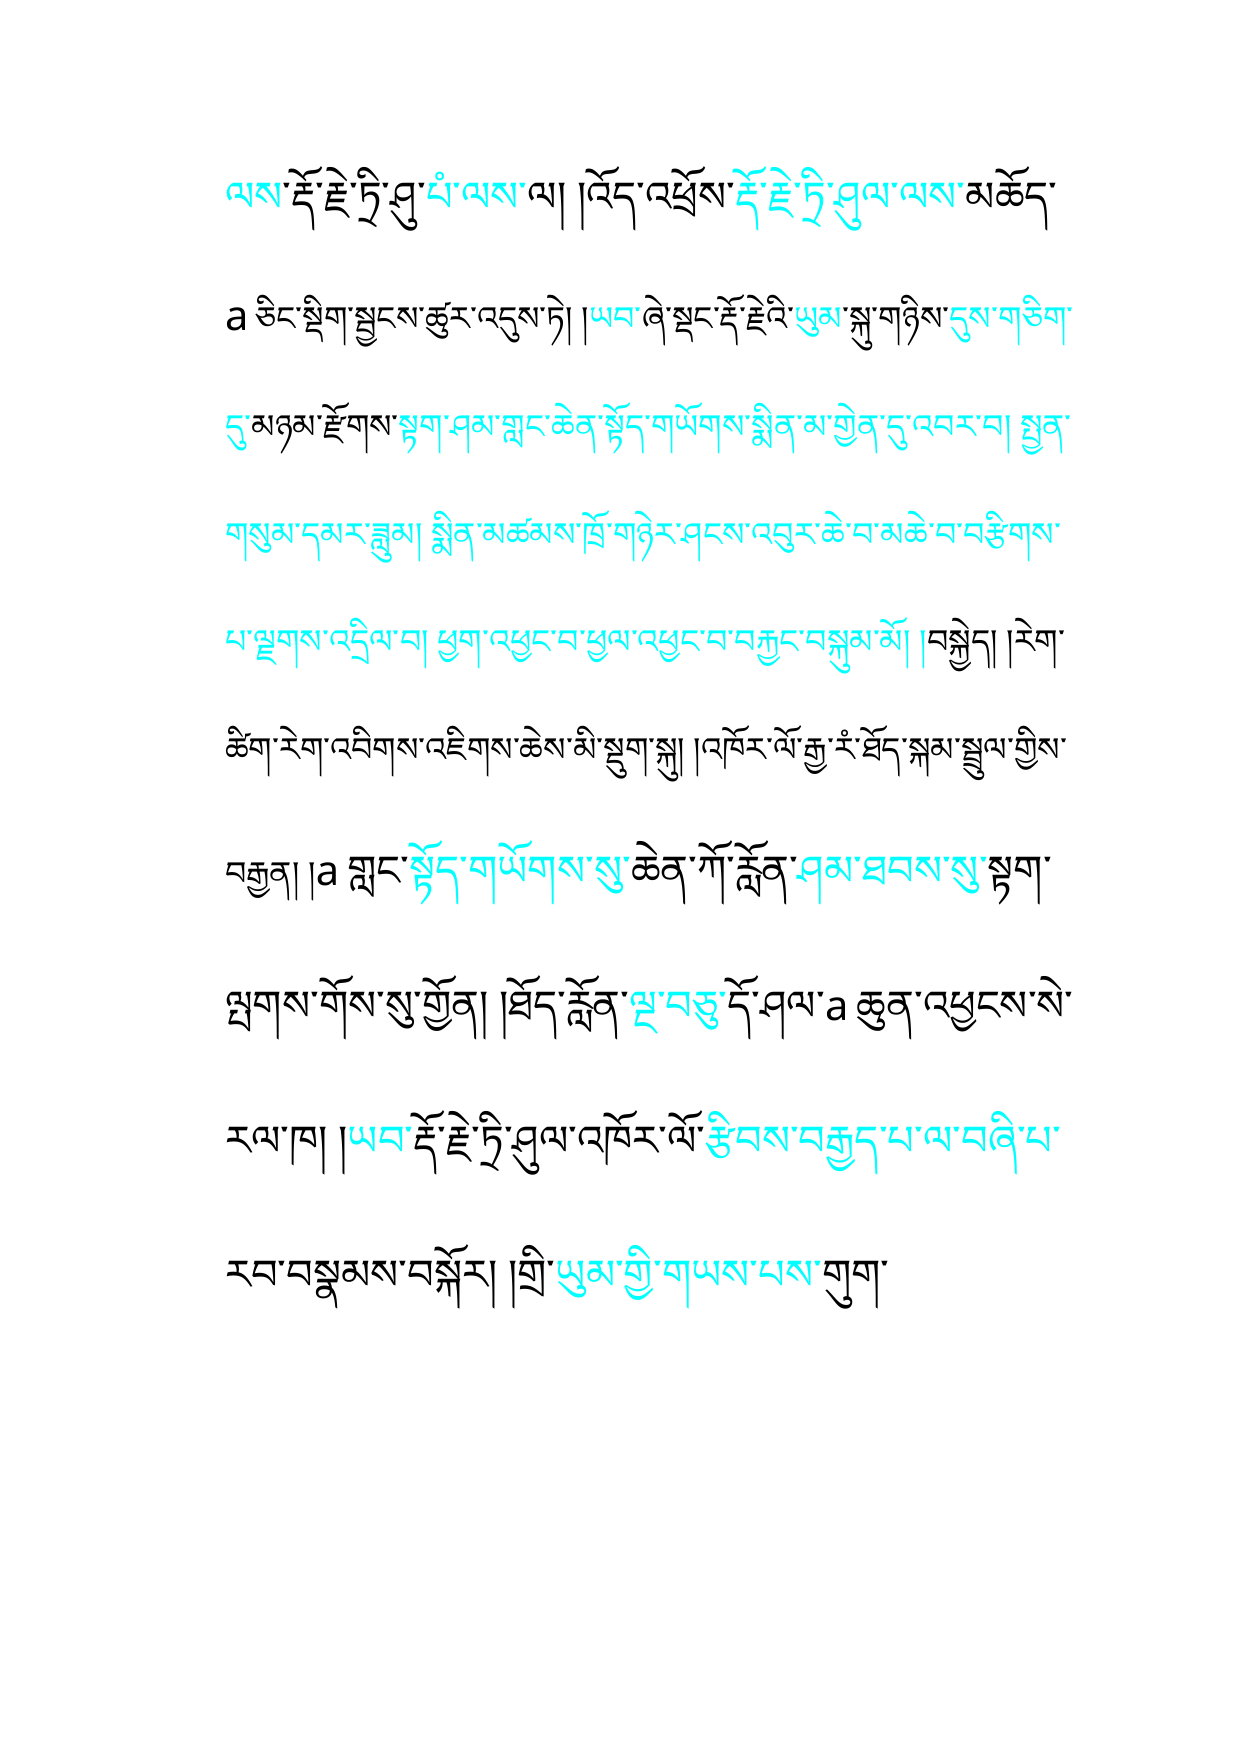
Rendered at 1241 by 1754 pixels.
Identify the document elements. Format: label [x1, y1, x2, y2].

list [187, 150, 1090, 1346]
